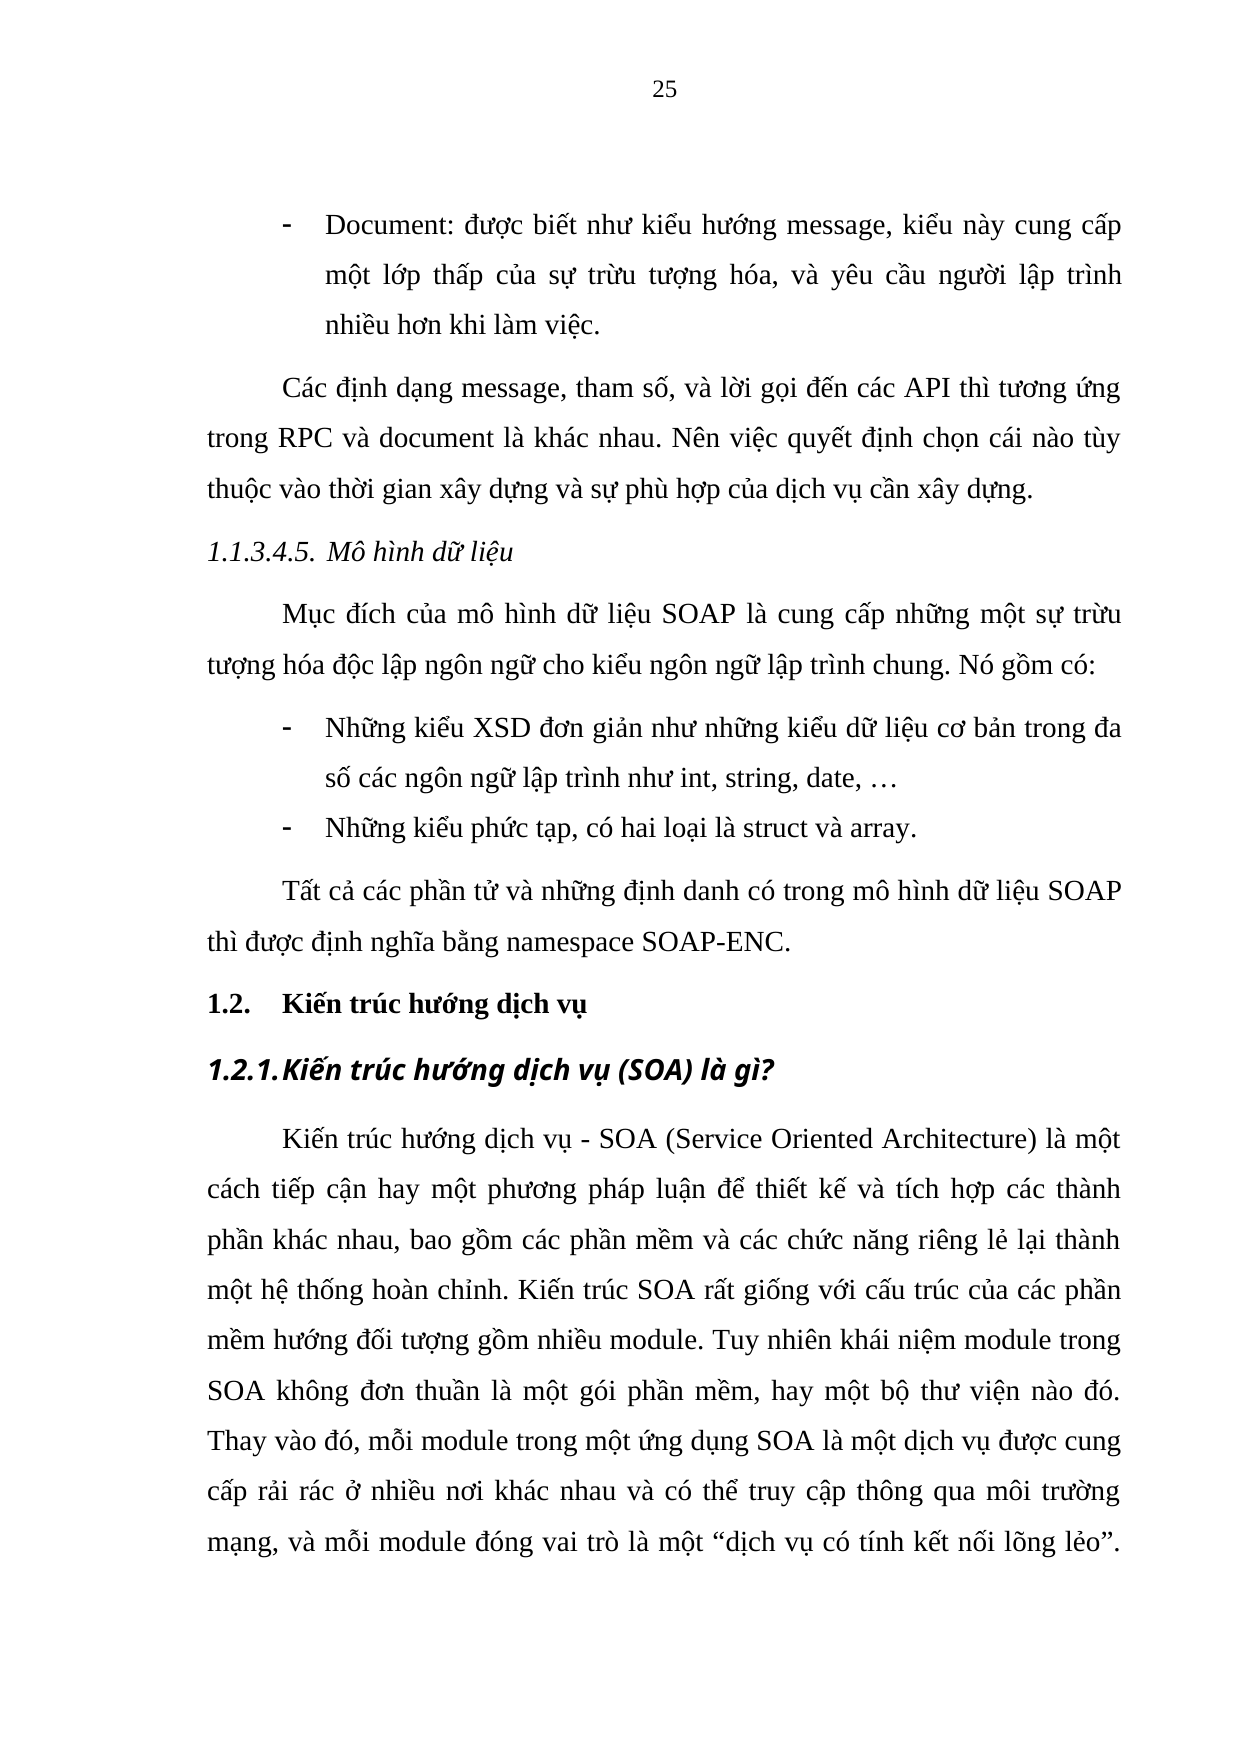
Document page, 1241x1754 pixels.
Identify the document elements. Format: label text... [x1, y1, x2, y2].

text Tất cả các phần tử và những định danh có trong mô hình dữ liệu SOAP thì được định nghĩa bằng namespace SOAP-ENC. [207, 873, 1122, 957]
list Những kiểu phức tạp, có hai loại là struct và array. [282, 810, 1122, 844]
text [207, 1121, 1122, 1557]
list Những kiểu XSD đơn giản như những kiểu dữ liệu cơ bản trong đa số các ngôn ngữ lập trình như int, string, date, … [282, 710, 1122, 794]
subtitle Mô hình dữ liệu [207, 534, 1122, 567]
subtitle Kiến trúc hướng dịch vụ [207, 986, 1122, 1020]
subtitle Kiến trúc hướng dịch vụ (SOA) là gì? [207, 1049, 1122, 1089]
text Mục đích của mô hình dữ liệu SOAP là cung cấp những một sự trừu tượng hóa độc lập ngôn ngữ cho kiểu ngôn ngữ lập trình chung. Nó gồm có: [207, 597, 1122, 680]
text Các định dạng message, tham số, và lời gọi đến các API thì tương ứng trong RPC và document là khác nhau. Nên việc quyết định chọn cái nào tùy thuộc vào thời gian xây dựng và sự phù hợp của dịch vụ cần xây dựng. [207, 370, 1122, 504]
list Document: được biết như kiểu hướng message, kiểu này cung cấp một lớp thấp của sự trừu tượng hóa, và yêu cầu người lập trình nhiều hơn khi làm việc. [282, 207, 1122, 341]
